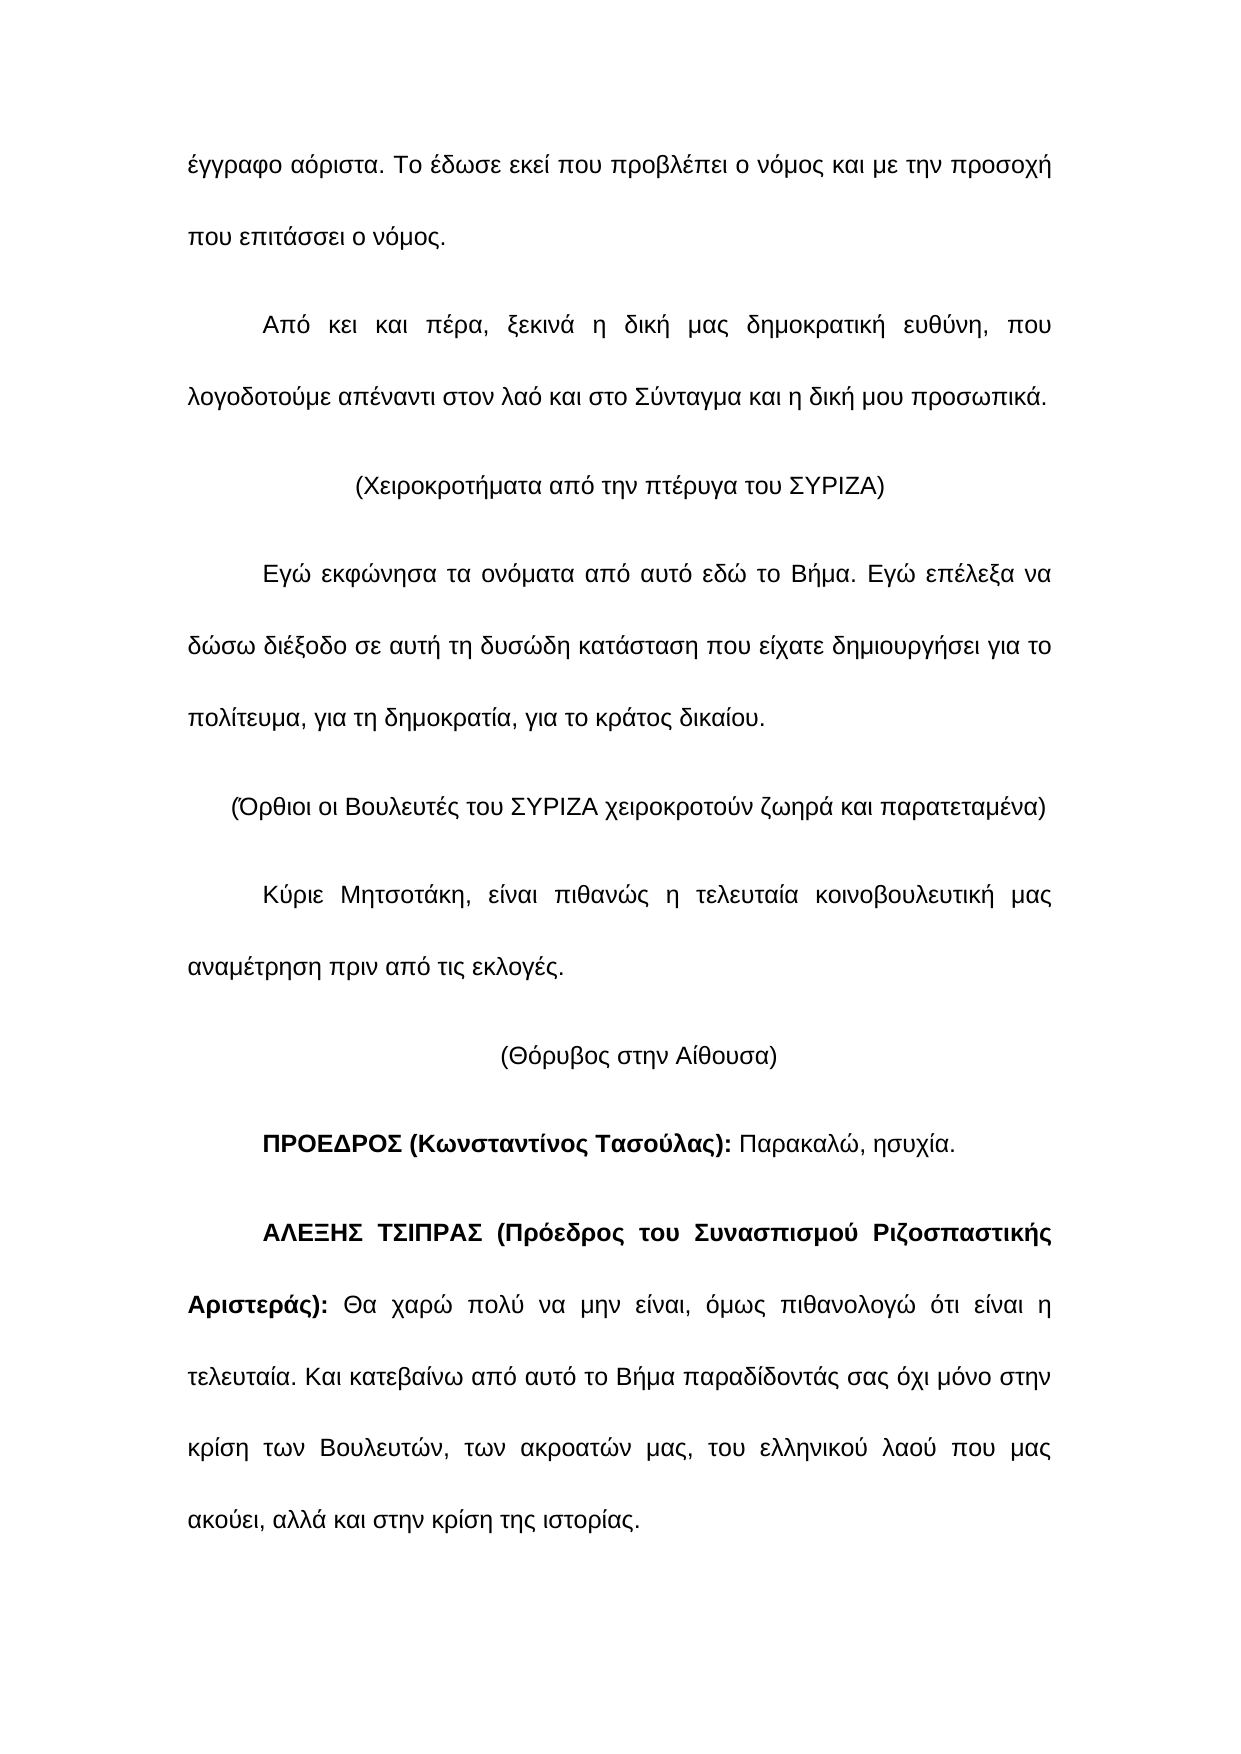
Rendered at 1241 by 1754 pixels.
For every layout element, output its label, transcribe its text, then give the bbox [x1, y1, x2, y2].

text ΑΛΕΞΗΣ ΤΣΙΠΡΑΣ (Πρόεδρος του Συνασπισμού Ριζοσπαστικής Αριστεράς): Θα χαρώ πολύ να μην είναι, όμως πιθανολογώ ότι είναι η τελευταία. Και κατεβαίνω από αυτό το Βήμα παραδίδοντάς σας όχι μόνο στην κρίση των Βουλευτών, των ακροατών μας, του ελληνικού λαού που μας ακούει, αλλά και στην κρίση της ιστορίας. [187, 1218, 1053, 1534]
text Από κει και πέρα, ξεκινά η δική μας δημοκρατική ευθύνη, που λογοδοτούμε απέναντι στον λαό και στο Σύνταγμα και η δική μου προσωπικά. [187, 310, 1053, 411]
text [187, 150, 1053, 251]
text ΠΡΟΕΔΡΟΣ (Κωνσταντίνος Τασούλας): Παρακαλώ, ησυχία. [187, 1129, 1053, 1158]
text Κύριε Μητσοτάκη, είναι πιθανώς η τελευταία κοινοβουλευτική μας αναμέτρηση πριν από τις εκλογές. [187, 880, 1053, 981]
text (Χειροκροτήματα από την πτέρυγα του ΣΥΡΙΖΑ) [187, 471, 1053, 499]
text (Θόρυβος στην Αίθουσα) [225, 1041, 1053, 1069]
text Εγώ εκφώνησα τα ονόματα από αυτό εδώ το Βήμα. Εγώ επέλεξα να δώσω διέξοδο σε αυτή τη δυσώδη κατάσταση που είχατε δημιουργήσει για το πολίτευμα, για τη δημοκρατία, για το κράτος δικαίου. [187, 559, 1053, 732]
text (Όρθιοι οι Βουλευτές του ΣΥΡΙΖΑ χειροκροτούν ζωηρά και παρατεταμένα) [225, 792, 1053, 820]
